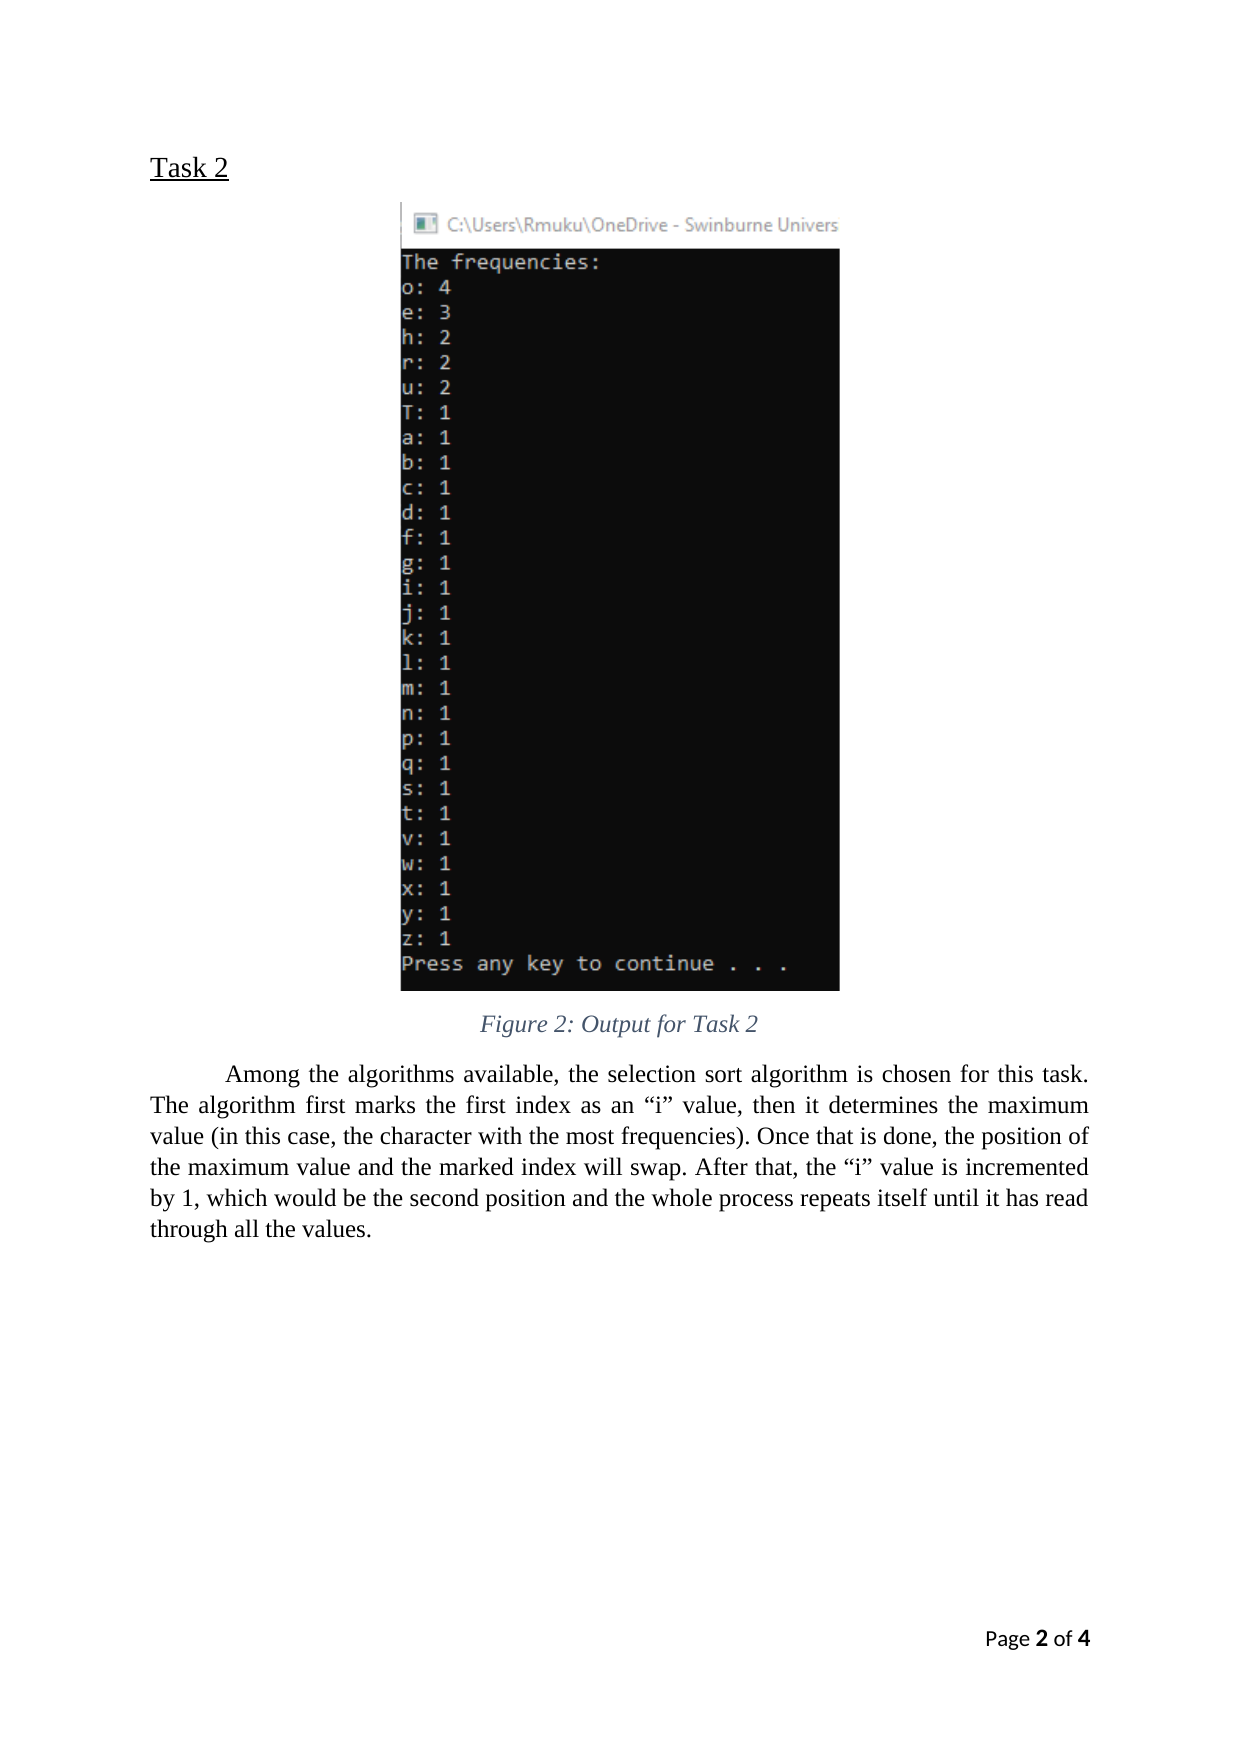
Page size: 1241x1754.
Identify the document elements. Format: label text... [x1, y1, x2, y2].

text Among the algorithms available, the selection sort algorithm is chosen for this task. The algorithm first marks the first index as an “i” value, then it determines the maximum value (in this case, the character with the most frequencies). Once that is done, the position of the maximum value and the marked index will swap. After that, the “i” value is incremented by 1, which would be the second position and the whole process repeats itself until it has read through all the values. [150, 1059, 1090, 1243]
picture [400, 202, 840, 991]
text Task 2 [150, 150, 1090, 183]
text Figure 2: Output for Task 2 [150, 1009, 1090, 1038]
